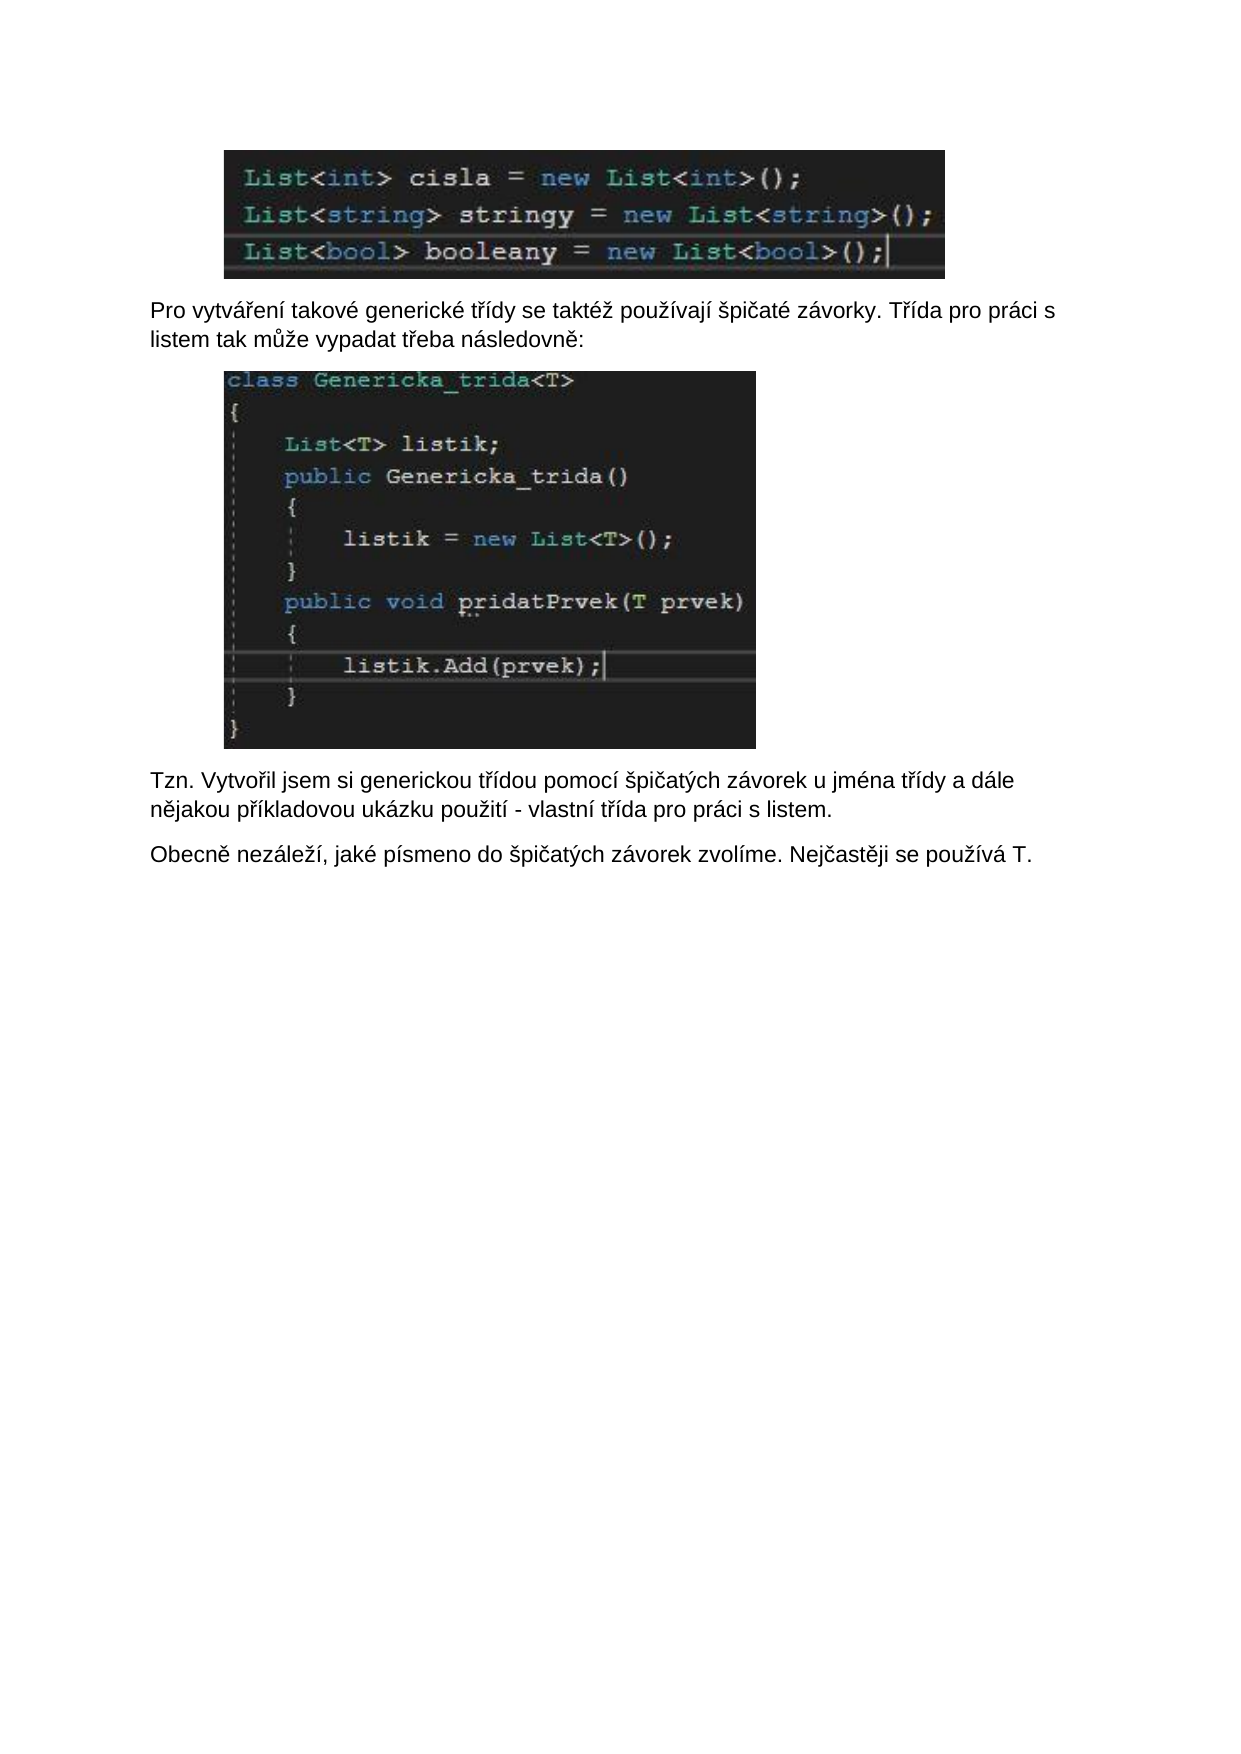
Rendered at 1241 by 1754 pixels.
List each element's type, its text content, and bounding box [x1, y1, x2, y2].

text Obecně nezáleží, jaké písmeno do špičatých závorek zvolíme. Nejčastěji se používá T. [150, 841, 1090, 867]
picture [223, 150, 945, 279]
text Pro vytváření takové generické třídy se taktéž používají špičaté závorky. Třída pro práci s listem tak může vypadat třeba následovně: [150, 297, 1090, 352]
text Tzn. Vytvořil jsem si generickou třídou pomocí špičatých závorek u jména třídy a dále nějakou příkladovou ukázku použití - vlastní třída pro práci s listem. [150, 767, 1090, 822]
picture [223, 371, 756, 749]
